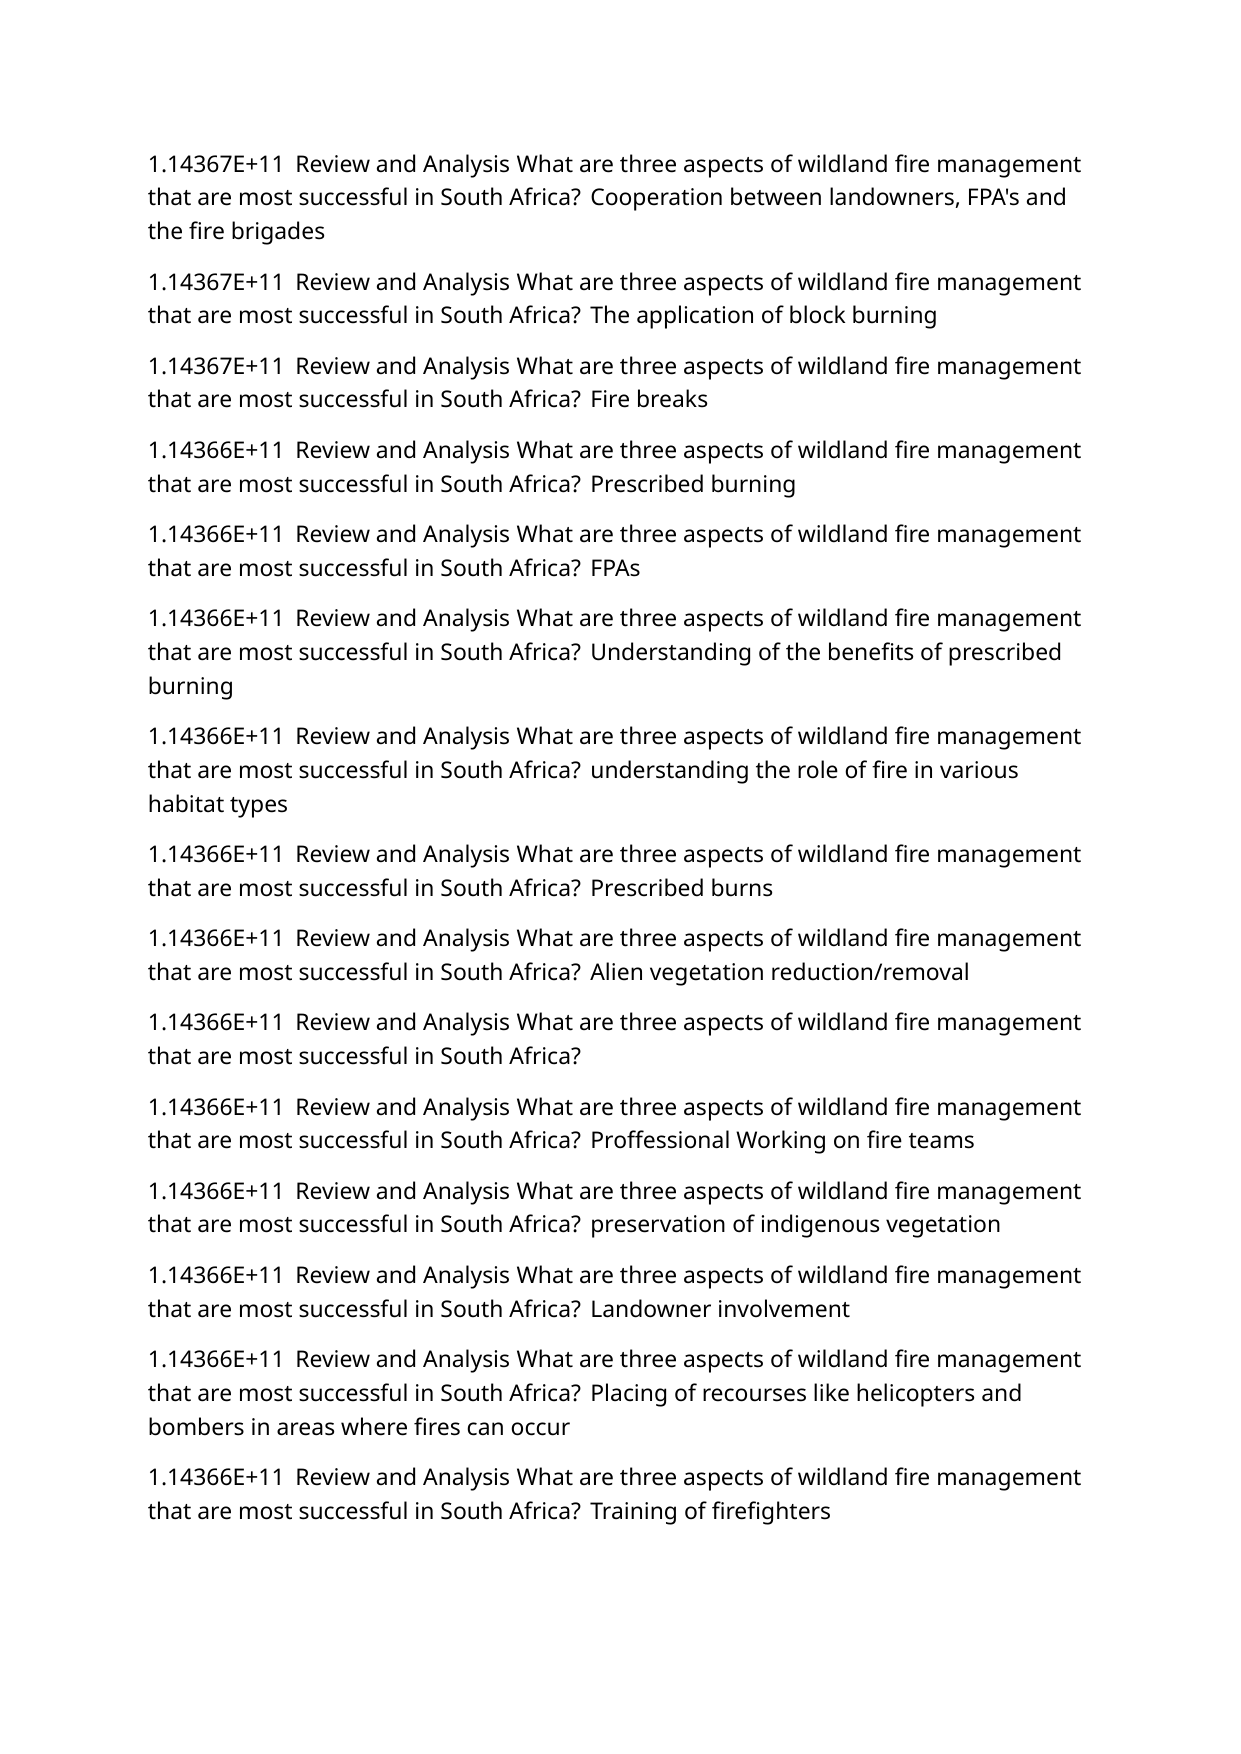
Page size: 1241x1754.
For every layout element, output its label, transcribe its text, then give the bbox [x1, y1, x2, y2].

text 1.14366E+11 Review and Analysis What are three aspects of wildland fire management that are most successful in South Africa? Proffessional Working on fire teams [148, 1091, 1093, 1156]
text 1.14367E+11 Review and Analysis What are three aspects of wildland fire management that are most successful in South Africa? Cooperation between landowners, FPA's and the fire brigades [148, 148, 1093, 246]
text 1.14366E+11 Review and Analysis What are three aspects of wildland fire management that are most successful in South Africa? Placing of recourses like helicopters and bombers in areas where fires can occur [148, 1343, 1093, 1442]
text 1.14366E+11 Review and Analysis What are three aspects of wildland fire management that are most successful in South Africa? Alien vegetation reduction/removal [148, 922, 1093, 987]
text 1.14366E+11 Review and Analysis What are three aspects of wildland fire management that are most successful in South Africa? [148, 1006, 1093, 1071]
text 1.14366E+11 Review and Analysis What are three aspects of wildland fire management that are most successful in South Africa? Training of firefighters [148, 1461, 1093, 1526]
text 1.14366E+11 Review and Analysis What are three aspects of wildland fire management that are most successful in South Africa? preservation of indigenous vegetation [148, 1175, 1093, 1240]
text 1.14366E+11 Review and Analysis What are three aspects of wildland fire management that are most successful in South Africa? understanding the role of fire in various habitat types [148, 720, 1093, 819]
text 1.14366E+11 Review and Analysis What are three aspects of wildland fire management that are most successful in South Africa? Prescribed burning [148, 434, 1093, 499]
text 1.14366E+11 Review and Analysis What are three aspects of wildland fire management that are most successful in South Africa? Landowner involvement [148, 1259, 1093, 1324]
text 1.14366E+11 Review and Analysis What are three aspects of wildland fire management that are most successful in South Africa? Prescribed burns [148, 838, 1093, 903]
text 1.14367E+11 Review and Analysis What are three aspects of wildland fire management that are most successful in South Africa? The application of block burning [148, 266, 1093, 331]
text 1.14366E+11 Review and Analysis What are three aspects of wildland fire management that are most successful in South Africa? Understanding of the benefits of prescribed burning [148, 602, 1093, 701]
text 1.14367E+11 Review and Analysis What are three aspects of wildland fire management that are most successful in South Africa? Fire breaks [148, 350, 1093, 415]
text 1.14366E+11 Review and Analysis What are three aspects of wildland fire management that are most successful in South Africa? FPAs [148, 518, 1093, 583]
